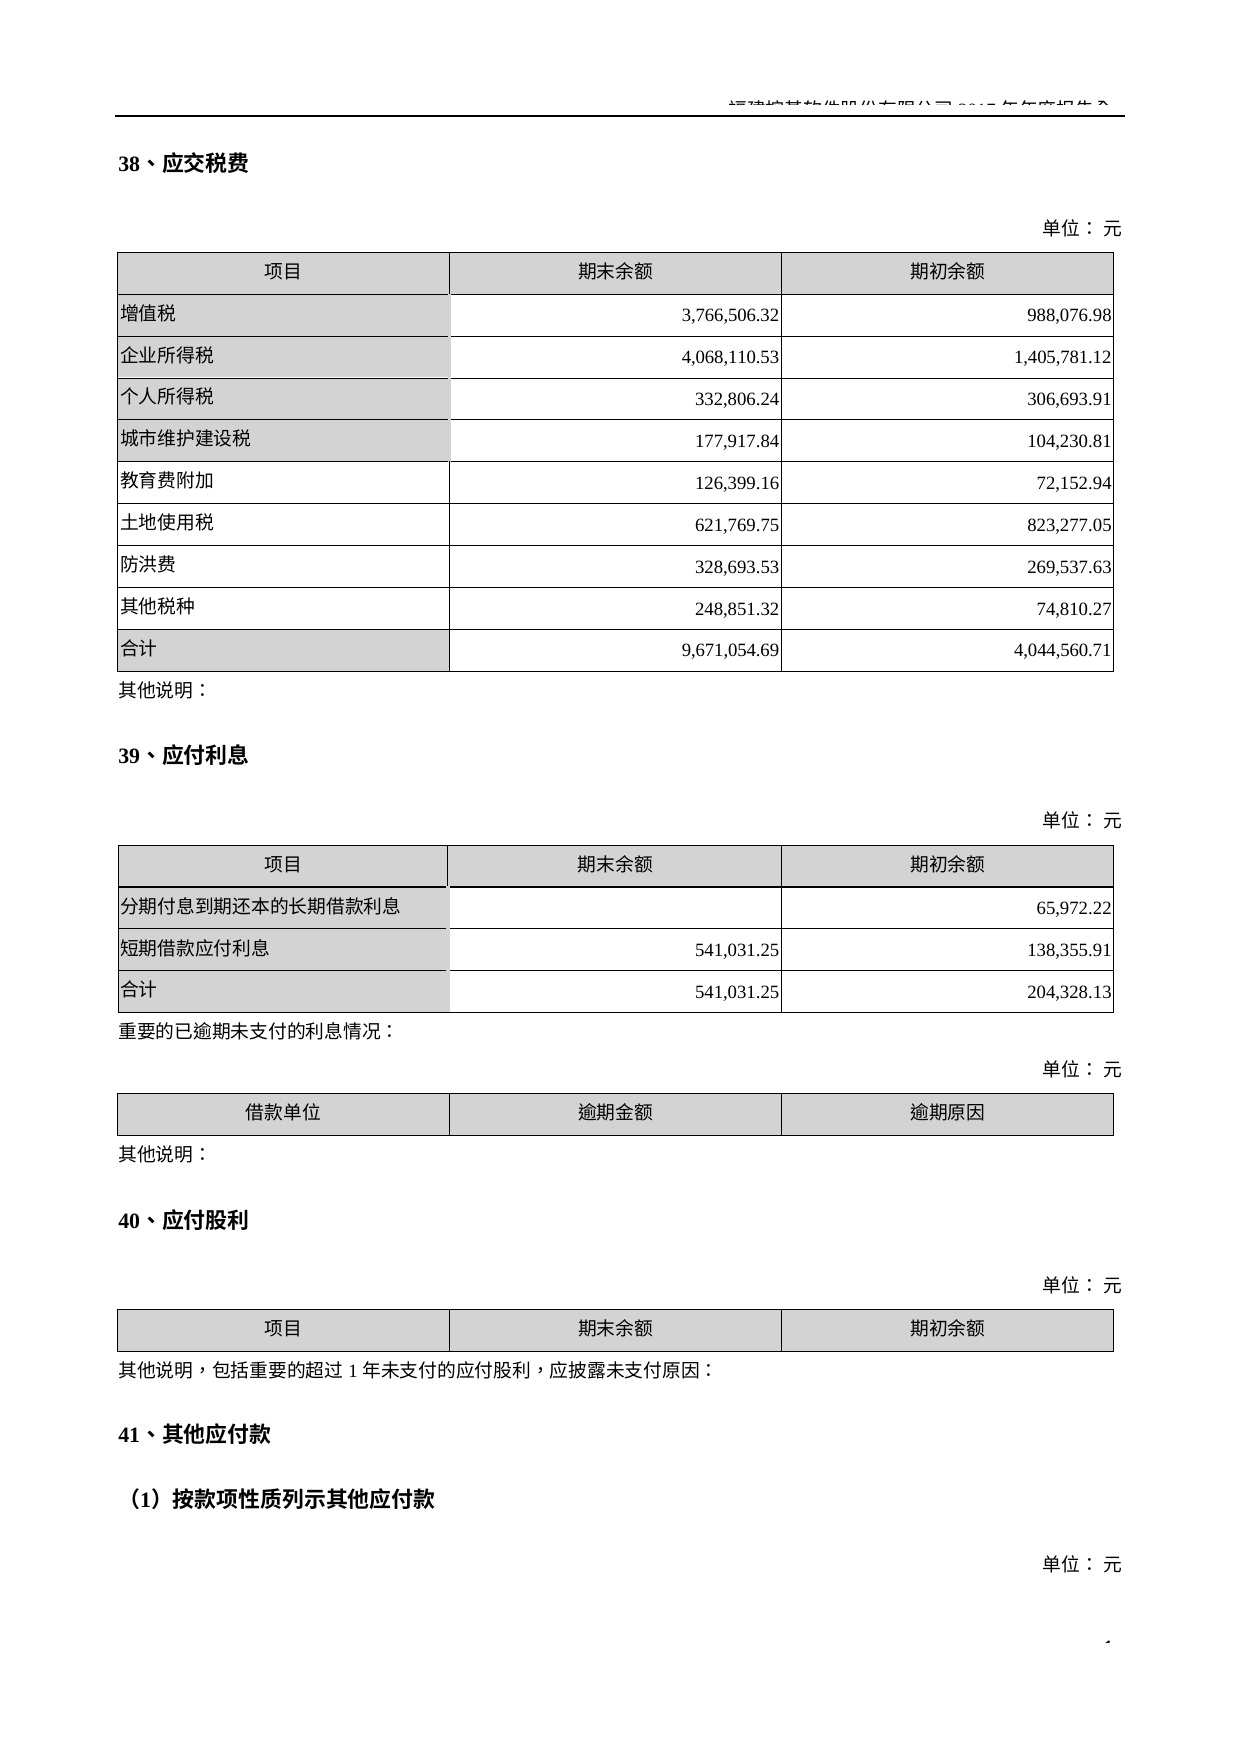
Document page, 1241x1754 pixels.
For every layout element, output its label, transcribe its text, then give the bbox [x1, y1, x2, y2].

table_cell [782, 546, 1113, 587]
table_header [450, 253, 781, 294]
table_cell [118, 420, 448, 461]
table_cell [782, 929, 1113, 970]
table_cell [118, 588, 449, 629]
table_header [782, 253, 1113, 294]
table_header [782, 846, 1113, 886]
text 单位： 元 [102, 215, 1122, 241]
subtitle 41、其他应付款 [118, 1419, 1007, 1449]
subtitle 38、应交税费 [118, 148, 1007, 177]
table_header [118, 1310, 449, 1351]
text 单位： 元 [102, 1552, 1122, 1577]
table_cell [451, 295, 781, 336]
text 单位： 元 [102, 1056, 1122, 1082]
text 单位： 元 [102, 808, 1122, 833]
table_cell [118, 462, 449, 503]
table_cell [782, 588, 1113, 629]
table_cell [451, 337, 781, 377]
text 其他说明： [118, 677, 1007, 702]
subtitle 40、应付股利 [118, 1205, 1007, 1235]
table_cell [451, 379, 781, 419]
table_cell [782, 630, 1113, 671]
text 重要的已逾期未支付的利息情况： [118, 1018, 1007, 1044]
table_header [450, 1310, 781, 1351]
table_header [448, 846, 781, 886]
text 其他说明，包括重要的超过 1 年未支付的应付股利，应披露未支付原因： [118, 1357, 1007, 1383]
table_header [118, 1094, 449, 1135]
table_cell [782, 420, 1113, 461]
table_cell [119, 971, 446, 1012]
text 单位： 元 [102, 1272, 1122, 1298]
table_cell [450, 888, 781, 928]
subtitle （1）按款项性质列示其他应付款 [118, 1484, 1007, 1514]
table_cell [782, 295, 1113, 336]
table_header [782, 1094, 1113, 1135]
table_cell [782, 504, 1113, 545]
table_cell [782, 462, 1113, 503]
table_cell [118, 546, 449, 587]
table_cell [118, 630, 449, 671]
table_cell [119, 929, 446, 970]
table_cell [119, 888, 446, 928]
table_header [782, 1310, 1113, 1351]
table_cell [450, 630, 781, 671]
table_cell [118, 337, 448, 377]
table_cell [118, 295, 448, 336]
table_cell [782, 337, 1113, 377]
text 其他说明： [118, 1141, 1007, 1167]
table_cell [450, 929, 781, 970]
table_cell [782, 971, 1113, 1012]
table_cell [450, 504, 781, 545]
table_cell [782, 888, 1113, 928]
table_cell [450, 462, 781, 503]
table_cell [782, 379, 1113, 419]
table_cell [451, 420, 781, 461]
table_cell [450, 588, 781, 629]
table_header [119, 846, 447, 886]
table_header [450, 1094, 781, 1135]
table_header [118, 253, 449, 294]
subtitle 39、应付利息 [118, 740, 1007, 770]
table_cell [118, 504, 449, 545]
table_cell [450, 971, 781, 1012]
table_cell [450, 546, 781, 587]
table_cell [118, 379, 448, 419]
